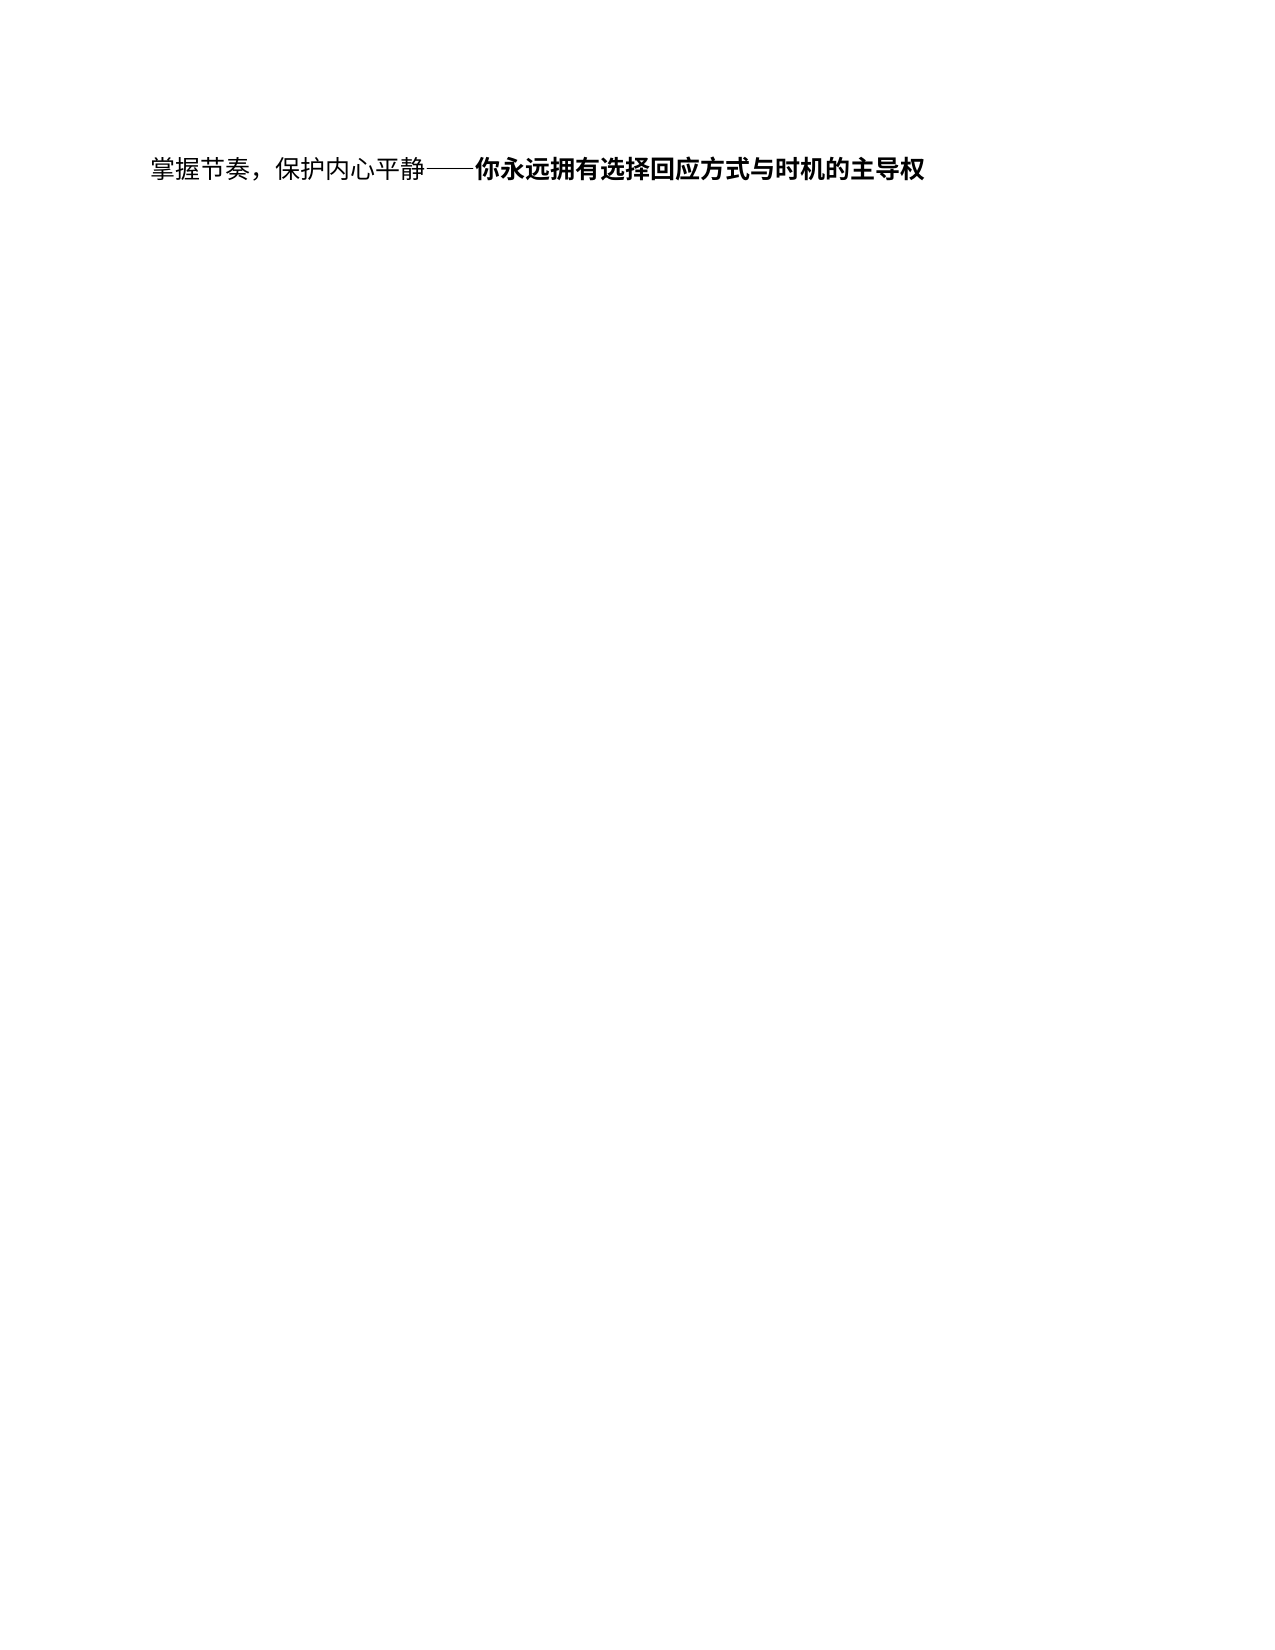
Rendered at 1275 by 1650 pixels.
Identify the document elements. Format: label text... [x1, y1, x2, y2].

text 掌握节奏，保护内心平静——你永远拥有选择回应方式与时机的主导权 [150, 150, 1125, 186]
